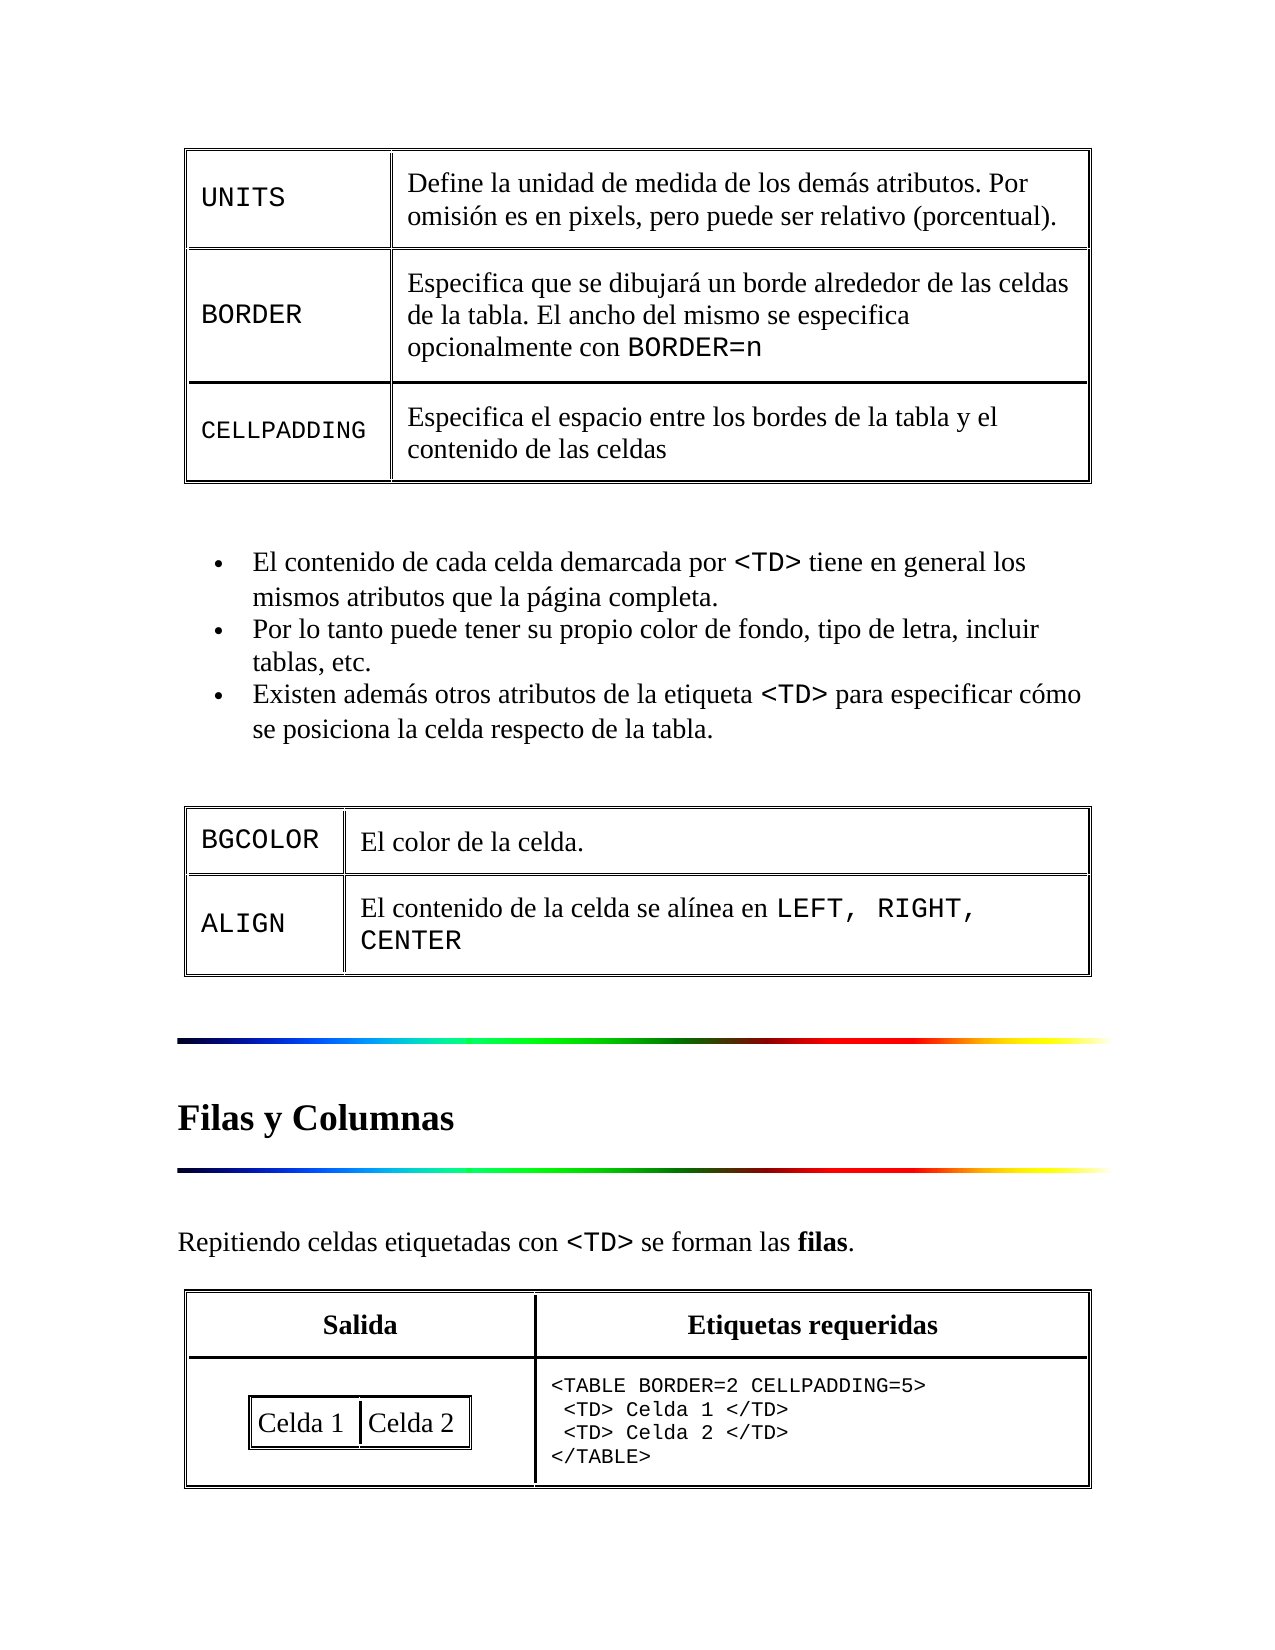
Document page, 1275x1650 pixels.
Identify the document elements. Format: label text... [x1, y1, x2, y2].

table_cell ALIGN [185, 873, 344, 974]
table_cell CELLPADDING [187, 381, 391, 480]
picture [394, 1168, 1115, 1173]
table_cell El contenido de la celda se alínea en LEFT, RIGHT, CENTER [345, 873, 1090, 974]
table_header Define la unidad de medida de los demás atributos. Por omisión es en pixels, pero puede ser relativo (porcentual). [391, 151, 1088, 247]
picture [177, 1038, 374, 1044]
picture [394, 1038, 1115, 1044]
table_header Salida [187, 1291, 535, 1356]
list Por lo tanto puede tener su propio color de fondo, tipo de letra, incluir tablas, etc. [215, 612, 1098, 677]
table_cell [187, 1356, 535, 1485]
table_header Etiquetas requeridas [535, 1293, 1088, 1356]
table_cell <TABLE BORDER=2 CELLPADDING=5> <TD> Celda 1 </TD> <TD> Celda 2 </TD> </TABLE> [535, 1356, 1088, 1485]
picture [177, 1168, 374, 1173]
table_cell Especifica el espacio entre los bordes de la tabla y el contenido de las celdas [391, 381, 1088, 480]
table_cell BORDER [185, 247, 391, 381]
text Filas y Columnas [177, 1096, 1098, 1139]
table_header BGCOLOR [187, 809, 344, 873]
list Existen además otros atributos de la etiqueta <TD> para especificar cómo se posiciona la celda respecto de la tabla. [215, 677, 1098, 744]
table_header El color de la celda. [345, 809, 1088, 873]
table_cell Especifica que se dibujará un borde alrededor de las celdas de la tabla. El ancho del mismo se especifica opcionalmente con BORDER=n [391, 247, 1090, 381]
table_header UNITS [187, 151, 391, 247]
list El contenido de cada celda demarcada por <TD> tiene en general los mismos atributos que la página completa. [215, 545, 1098, 612]
text Repitiendo celdas etiquetadas con <TD> se forman las filas. [177, 1225, 1098, 1260]
